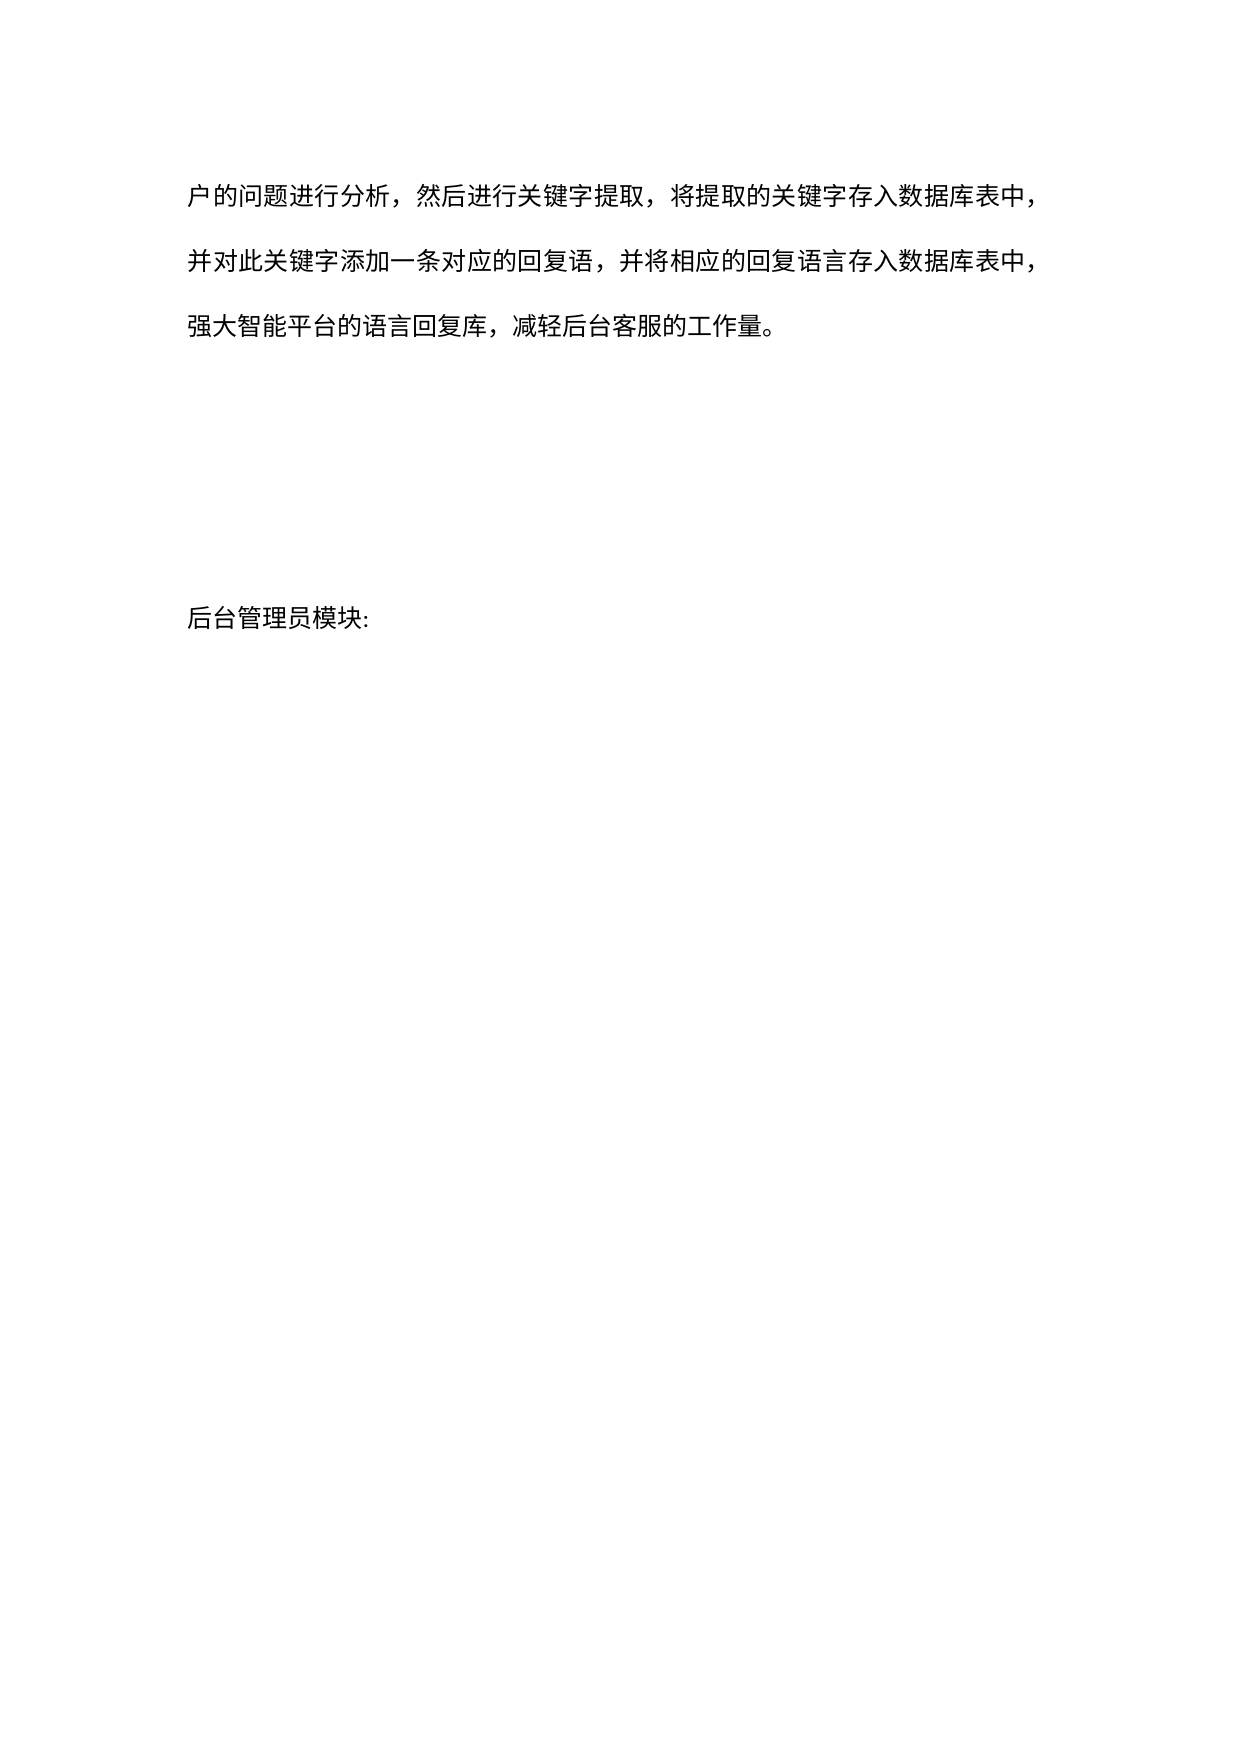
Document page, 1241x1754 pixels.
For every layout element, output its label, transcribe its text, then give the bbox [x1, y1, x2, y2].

text 后台管理员模块: [187, 584, 1053, 649]
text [187, 162, 1053, 357]
